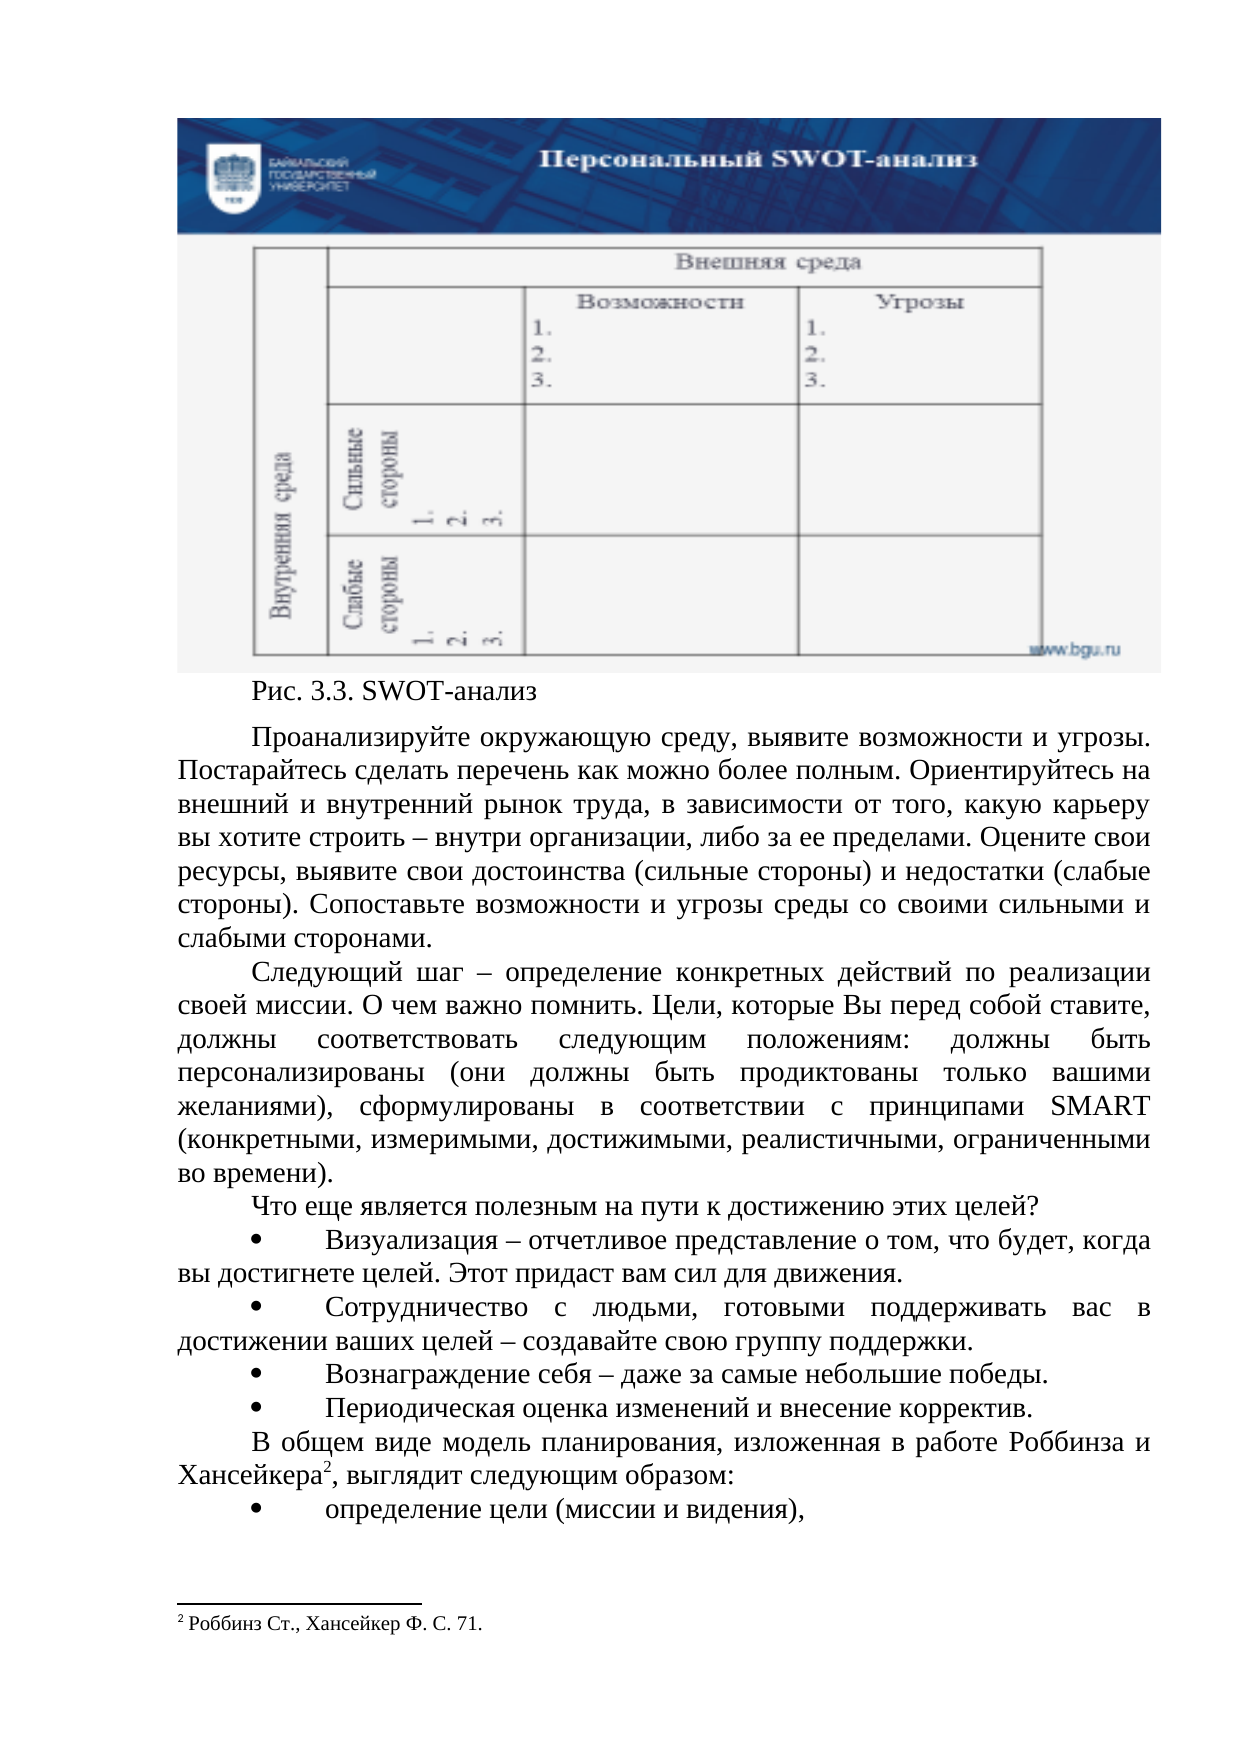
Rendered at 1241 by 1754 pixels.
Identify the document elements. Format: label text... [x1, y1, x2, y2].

list Вознаграждение себя – даже за самые небольшие победы. [177, 1356, 1152, 1390]
text Рис. 3.3. SWOT-анализ [177, 673, 1152, 706]
text В общем виде модель планирования, изложенная в работе Роббинза и Хансейкера, выглядит следующим образом: [177, 1424, 1152, 1491]
list Визуализация – отчетливое представление о том, что будет, когда вы достигнете целей. Этот придаст вам сил для движения. [177, 1222, 1152, 1289]
list Сотрудничество с людьми, готовыми поддерживать вас в достижении ваших целей – создавайте свою группу поддержки. [177, 1289, 1152, 1356]
picture [177, 118, 1162, 673]
text Проанализируйте окружающую среду, выявите возможности и угрозы. Постарайтесь сделать перечень как можно более полным. Ориентируйтесь на внешний и внутренний рынок труда, в зависимости от того, какую карьеру вы хотите строить – внутри организации, либо за ее пределами. Оцените свои ресурсы, выявите свои достоинства (сильные стороны) и недостатки (слабые стороны). Сопоставьте возможности и угрозы среды со своими сильными и слабыми сторонами. [177, 719, 1152, 954]
list определение цели (миссии и видения), [177, 1491, 1152, 1524]
text Следующий шаг – определение конкретных действий по реализации своей миссии. О чем важно помнить. Цели, которые Вы перед собой ставите, должны соответствовать следующим положениям: должны быть персонализированы (они должны быть продиктованы только вашими желаниями), сформулированы в соответствии с принципами SMART (конкретными, измеримыми, достижимыми, реалистичными, ограниченными во времени). [177, 954, 1152, 1188]
list Периодическая оценка изменений и внесение корректив. [177, 1390, 1152, 1424]
text Что еще является полезным на пути к достижению этих целей? [177, 1188, 1152, 1222]
